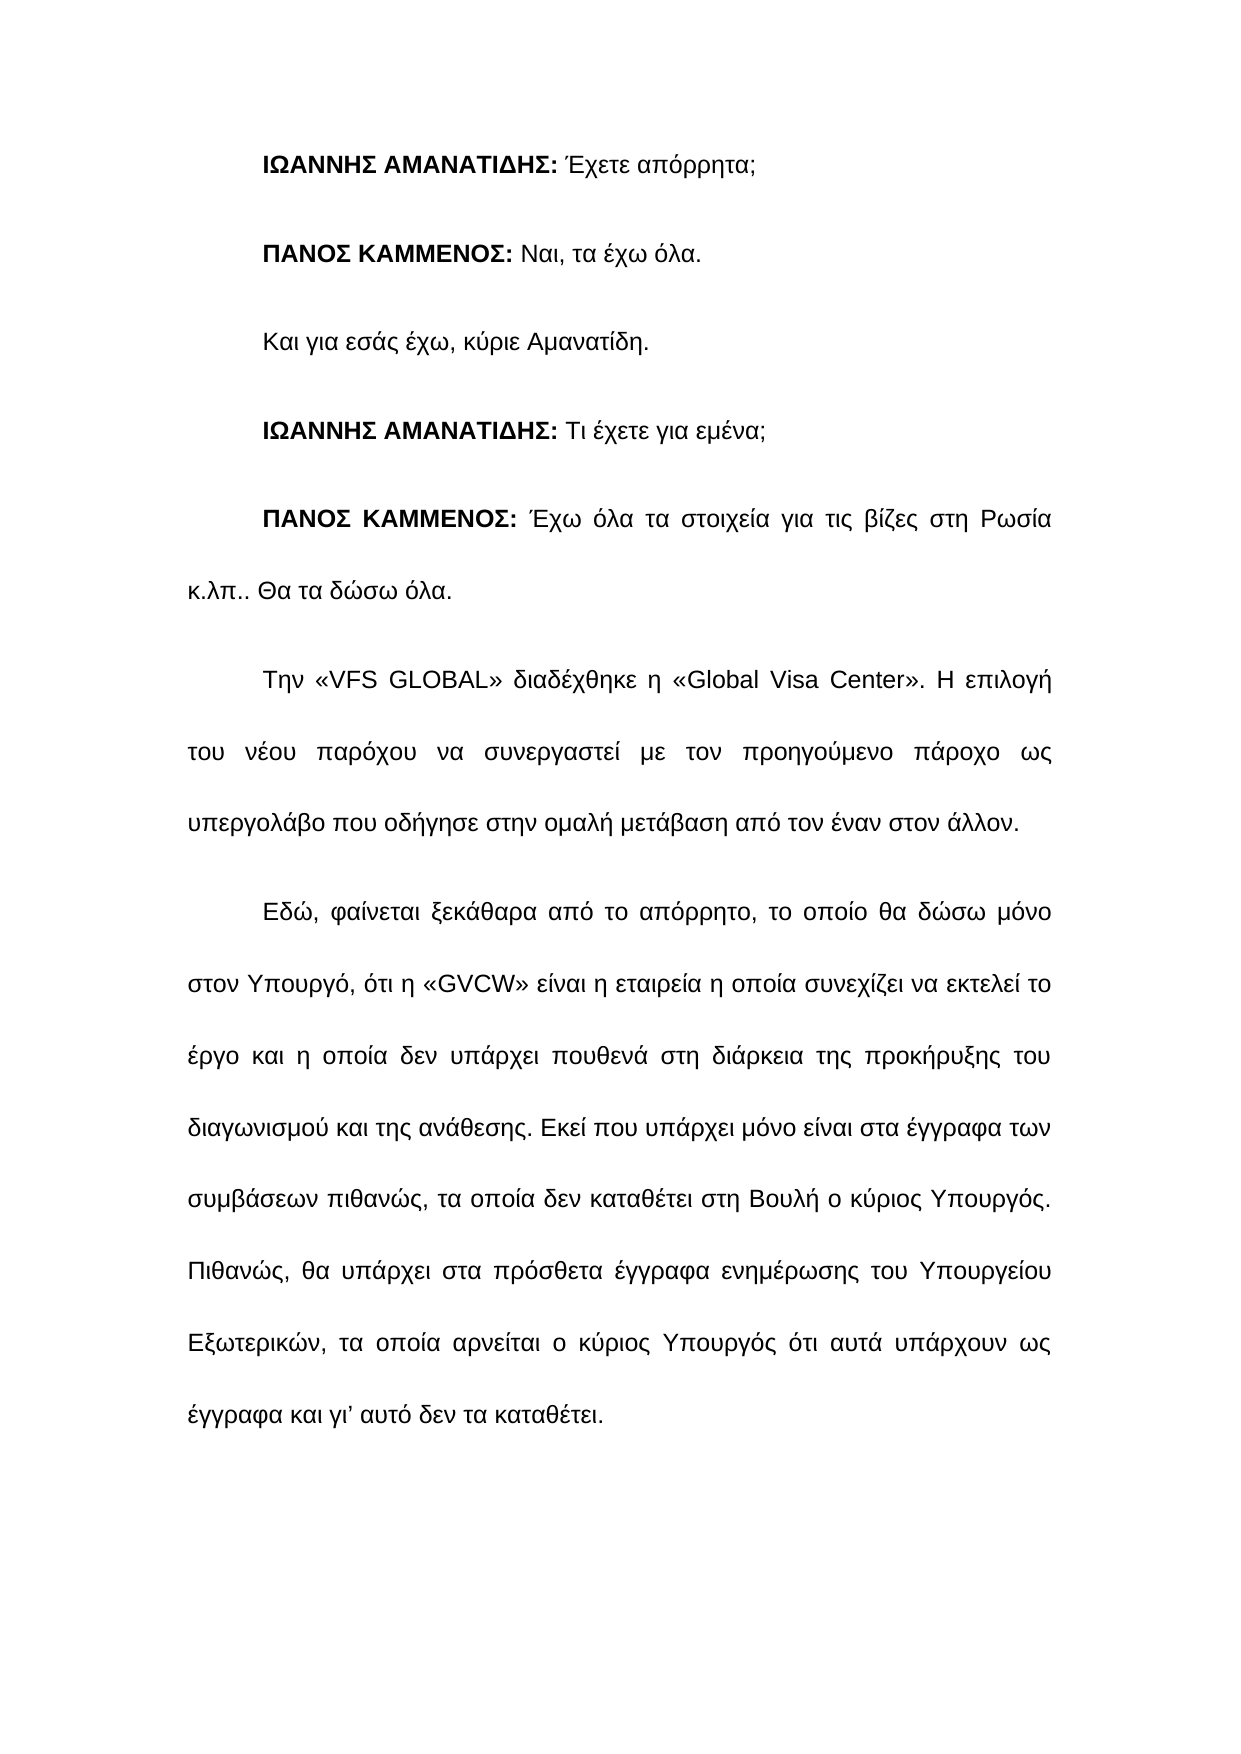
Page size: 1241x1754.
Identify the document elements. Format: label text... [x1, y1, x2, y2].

text Και για εσάς έχω, κύριε Αμανατίδη. [187, 327, 1053, 356]
text Την «VFS GLOBAL» διαδέχθηκε η «Global Visa Center». Η επιλογή του νέου παρόχου να συνεργαστεί με τον προηγούμενο πάροχο ως υπεργολάβο που οδήγησε στην ομαλή μετάβαση από τον έναν στον άλλον. [187, 664, 1053, 837]
text ΙΩΑΝΝΗΣ ΑΜΑΝΑΤΙΔΗΣ: Τι έχετε για εμένα; [187, 416, 1053, 444]
text ΠΑΝΟΣ ΚΑΜΜΕΝΟΣ: Έχω όλα τα στοιχεία για τις βίζες στη Ρωσία κ.λπ.. Θα τα δώσω όλα. [187, 504, 1053, 605]
text ΠΑΝΟΣ ΚΑΜΜΕΝΟΣ: Ναι, τα έχω όλα. [187, 238, 1053, 267]
text ΙΩΑΝΝΗΣ ΑΜΑΝΑΤΙΔΗΣ: Έχετε απόρρητα; [187, 150, 1053, 179]
text Εδώ, φαίνεται ξεκάθαρα από το απόρρητο, το οποίο θα δώσω μόνο στον Υπουργό, ότι η «GVCW» είναι η εταιρεία η οποία συνεχίζει να εκτελεί το έργο και η οποία δεν υπάρχει πουθενά στη διάρκεια της προκήρυξης του διαγωνισμού και της ανάθεσης. Εκεί που υπάρχει μόνο είναι στα έγγραφα των συμβάσεων πιθανώς, τα οποία δεν καταθέτει στη Βουλή ο κύριος Υπουργός. Πιθανώς, θα υπάρχει στα πρόσθετα έγγραφα ενημέρωσης του Υπουργείου Εξωτερικών, τα οποία αρνείται ο κύριος Υπουργός ότι αυτά υπάρχουν ως έγγραφα και γι’ αυτό δεν τα καταθέτει. [187, 897, 1053, 1429]
